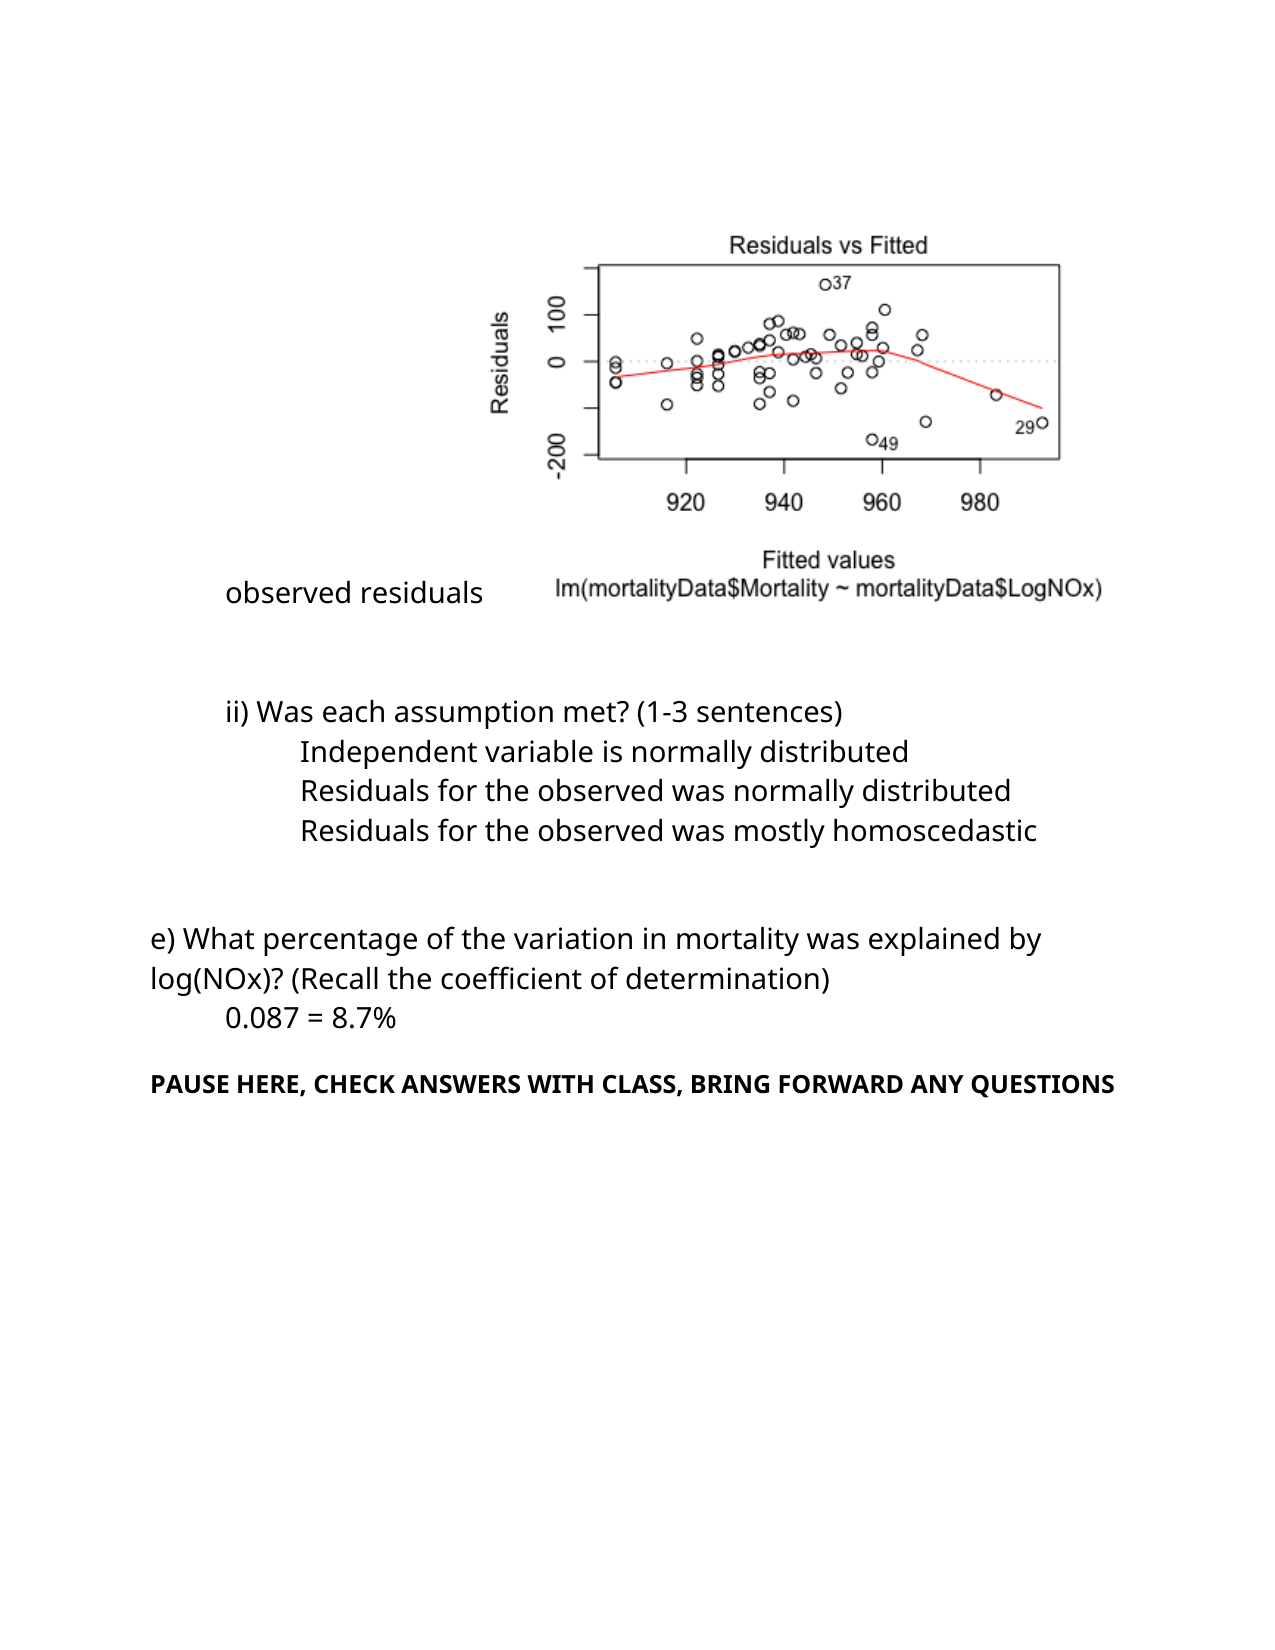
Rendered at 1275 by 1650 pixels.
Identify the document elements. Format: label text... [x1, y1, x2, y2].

text e) What percentage of the variation in mortality was explained by log(NOx)? (Recall the coefficient of determination) [150, 918, 1125, 998]
text 0.087 = 8.7% [150, 998, 1125, 1037]
text Residuals for the observed was normally distributed [150, 771, 1125, 810]
text Residuals for the observed was mostly homoscedastic [150, 810, 1125, 850]
text Independent variable is normally distributed [150, 731, 1125, 771]
picture [483, 150, 1119, 604]
text PAUSE HERE, CHECK ANSWERS WITH CLASS, BRING FORWARD ANY QUESTIONS [150, 1066, 1125, 1100]
text ii) Was each assumption met? (1-3 sentences) [150, 691, 1125, 731]
